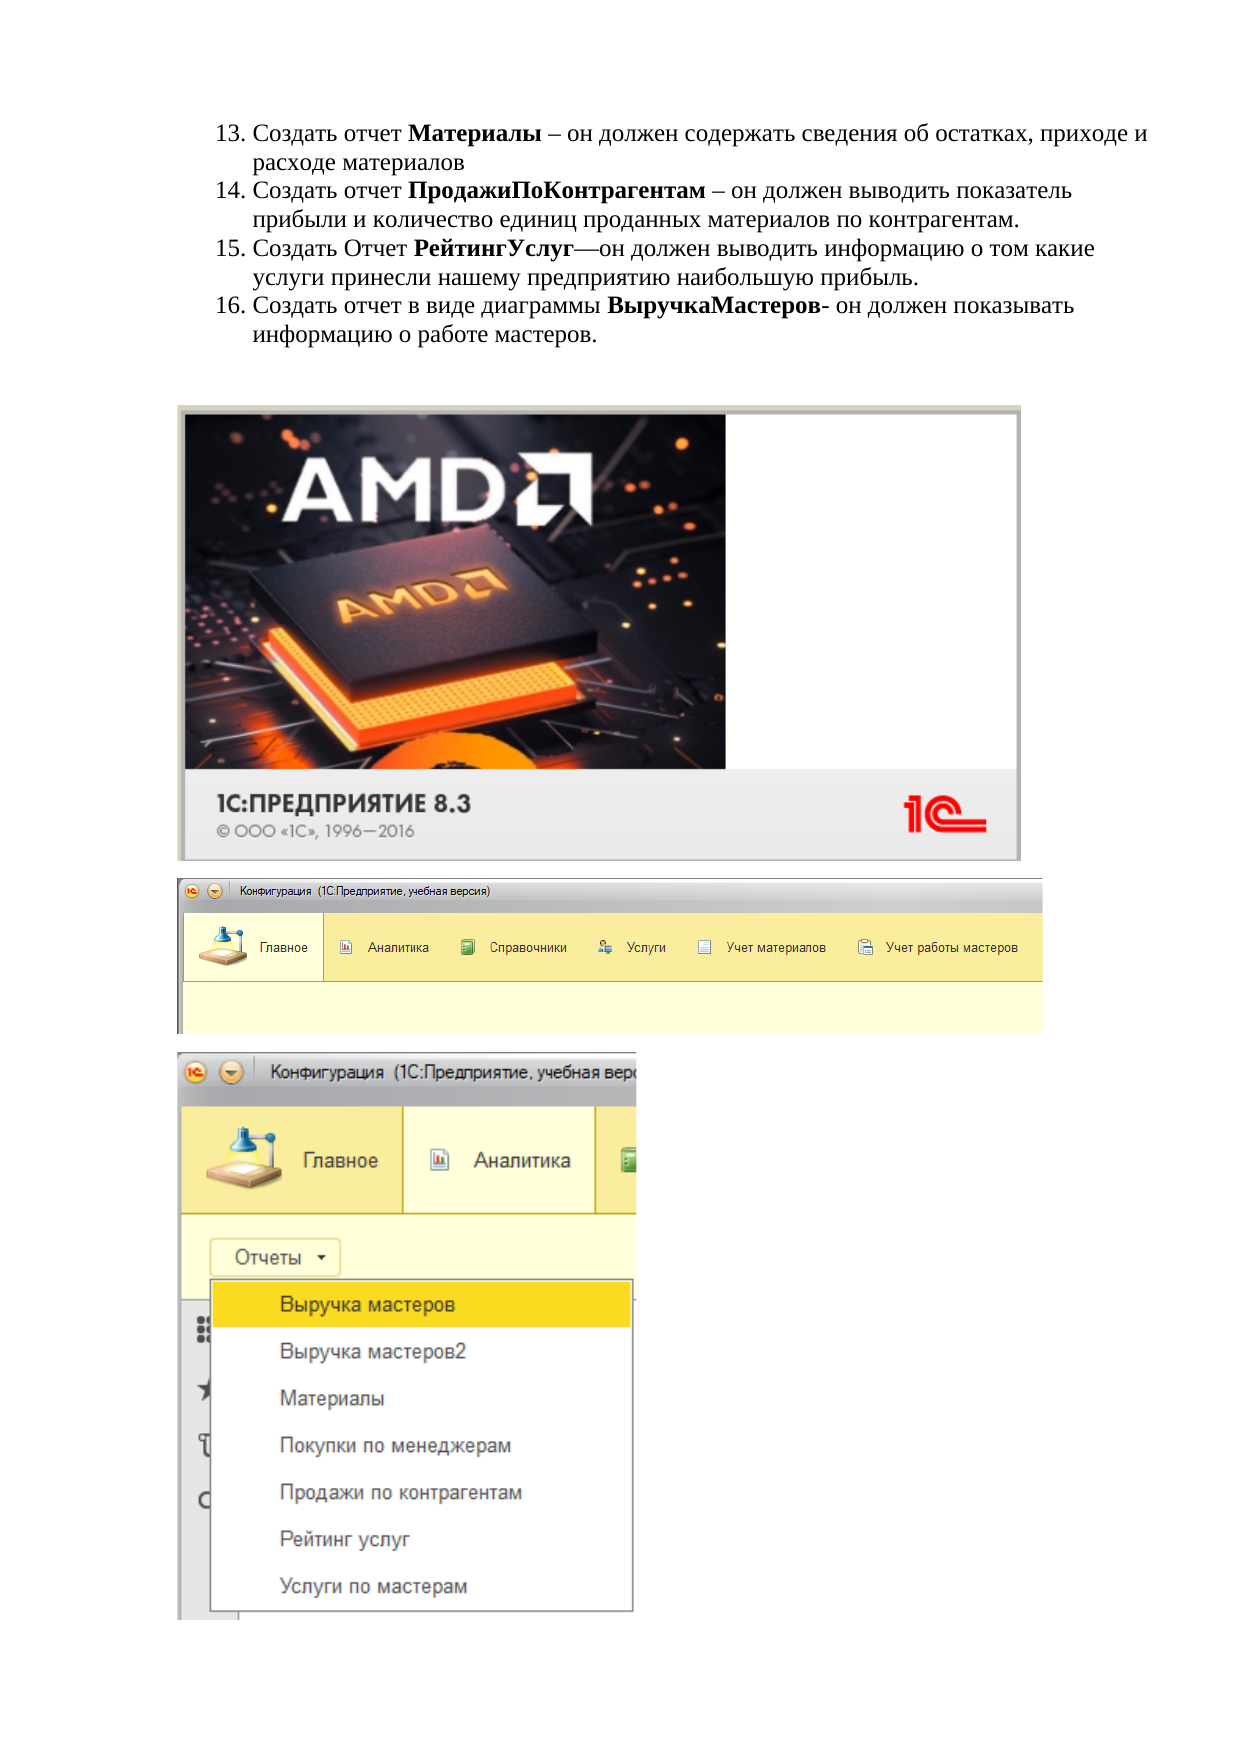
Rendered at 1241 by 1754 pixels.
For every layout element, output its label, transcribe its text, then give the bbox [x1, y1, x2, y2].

list Создать отчет Материалы – он должен содержать сведения об остатках, приходе и расходе материалов [215, 118, 1152, 176]
picture [177, 405, 1021, 861]
list Создать отчет в виде диаграммы ВыручкаМастеров- он должен показывать информацию о работе мастеров. [215, 291, 1152, 348]
list Создать Отчет РейтингУслуг—он должен выводить информацию о том какие услуги принесли нашему предприятию наибольшую прибыль. [215, 233, 1152, 291]
picture [177, 1052, 637, 1620]
list Создать отчет ПродажиПоКонтрагентам – он должен выводить показатель прибыли и количество единиц проданных материалов по контрагентам. [215, 176, 1152, 233]
picture [177, 878, 1043, 1034]
